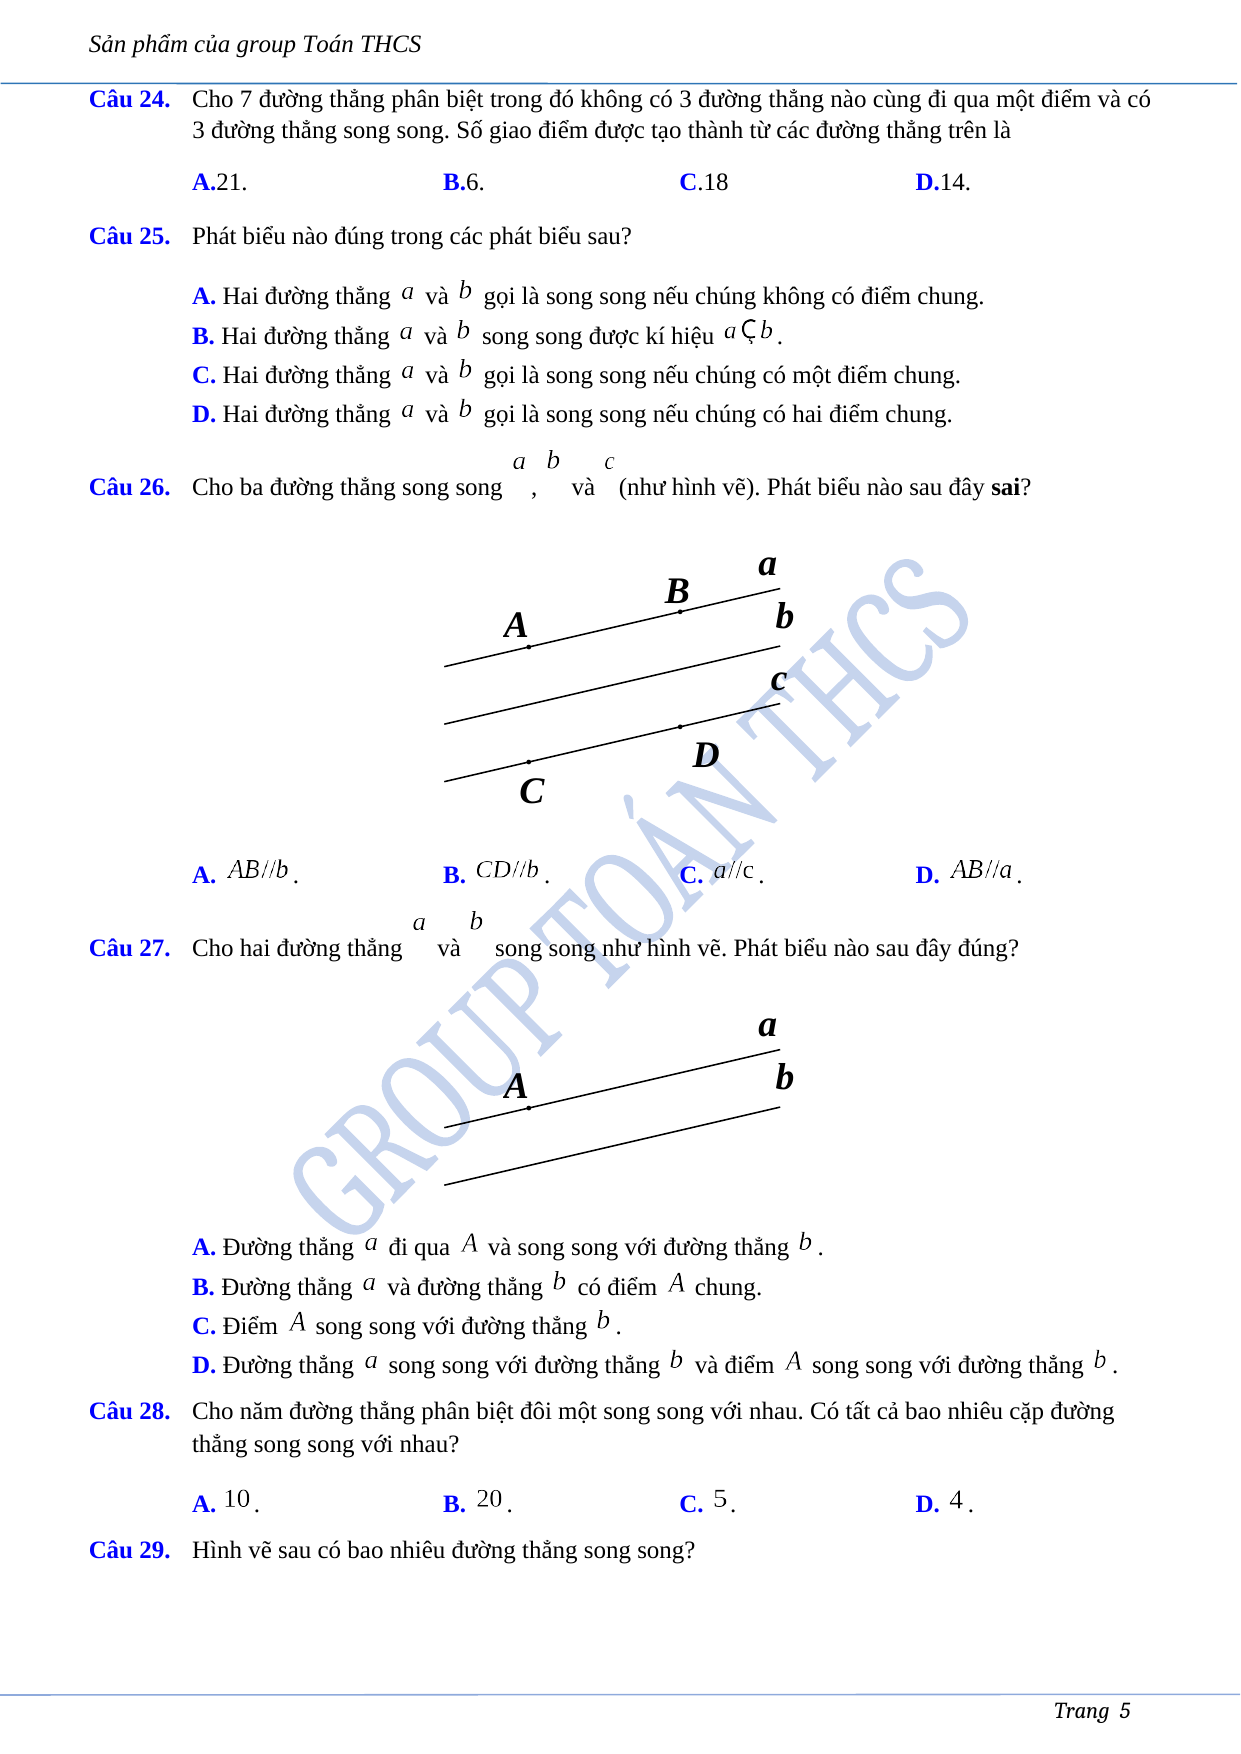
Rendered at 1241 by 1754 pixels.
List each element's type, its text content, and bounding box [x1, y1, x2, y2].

text Câu 24. Cho 7 đường thẳng phân biệt trong đó không có 3 đường thẳng nào cùng đi qua một điểm và có 3 đường thẳng song song. Số giao điểm được tạo thành từ các đường thẳng trên là [88, 84, 1152, 144]
text A. . B. . C. . D. . [192, 854, 1152, 889]
text Câu 26. Cho ba đường thẳng song song , và (như hình vẽ). Phát biểu nào sau đây sai? [88, 445, 1152, 501]
text A.21. B.6. C.18 D.14. [192, 167, 1152, 196]
text Câu 25. Phát biểu nào đúng trong các phát biểu sau? [88, 221, 1152, 250]
text D. Hai đường thẳng và gọi là song song nếu chúng có hai điểm chung. [192, 393, 1152, 428]
text Câu 27. Cho hai đường thẳng và song song như hình vẽ. Phát biểu nào sau đây đúng? [88, 906, 1152, 962]
text C. Điểm song song với đường thẳng . [192, 1305, 1152, 1340]
text A. . B. . C. . D. . [192, 1483, 1152, 1518]
text C. Hai đường thẳng và gọi là song song nếu chúng có một điểm chung. [192, 354, 1152, 389]
text A. Hai đường thẳng và gọi là song song nếu chúng không có điểm chung. [192, 275, 1152, 310]
text D. Đường thẳng song song với đường thẳng và điểm song song với đường thẳng . [192, 1344, 1152, 1379]
text Câu 28. Cho năm đường thẳng phân biệt đôi một song song với nhau. Có tất cả bao nhiêu cặp đường thẳng song song với nhau? [88, 1396, 1152, 1458]
text B. Đường thẳng và đường thẳng có điểm chung. [192, 1266, 1152, 1301]
text B. Hai đường thẳng và song song được kí hiệu . [192, 314, 1152, 349]
text A. Đường thẳng đi qua và song song với đường thẳng . [192, 1226, 1152, 1261]
text Câu 29. Hình vẽ sau có bao nhiêu đường thẳng song song? [88, 1535, 1152, 1564]
